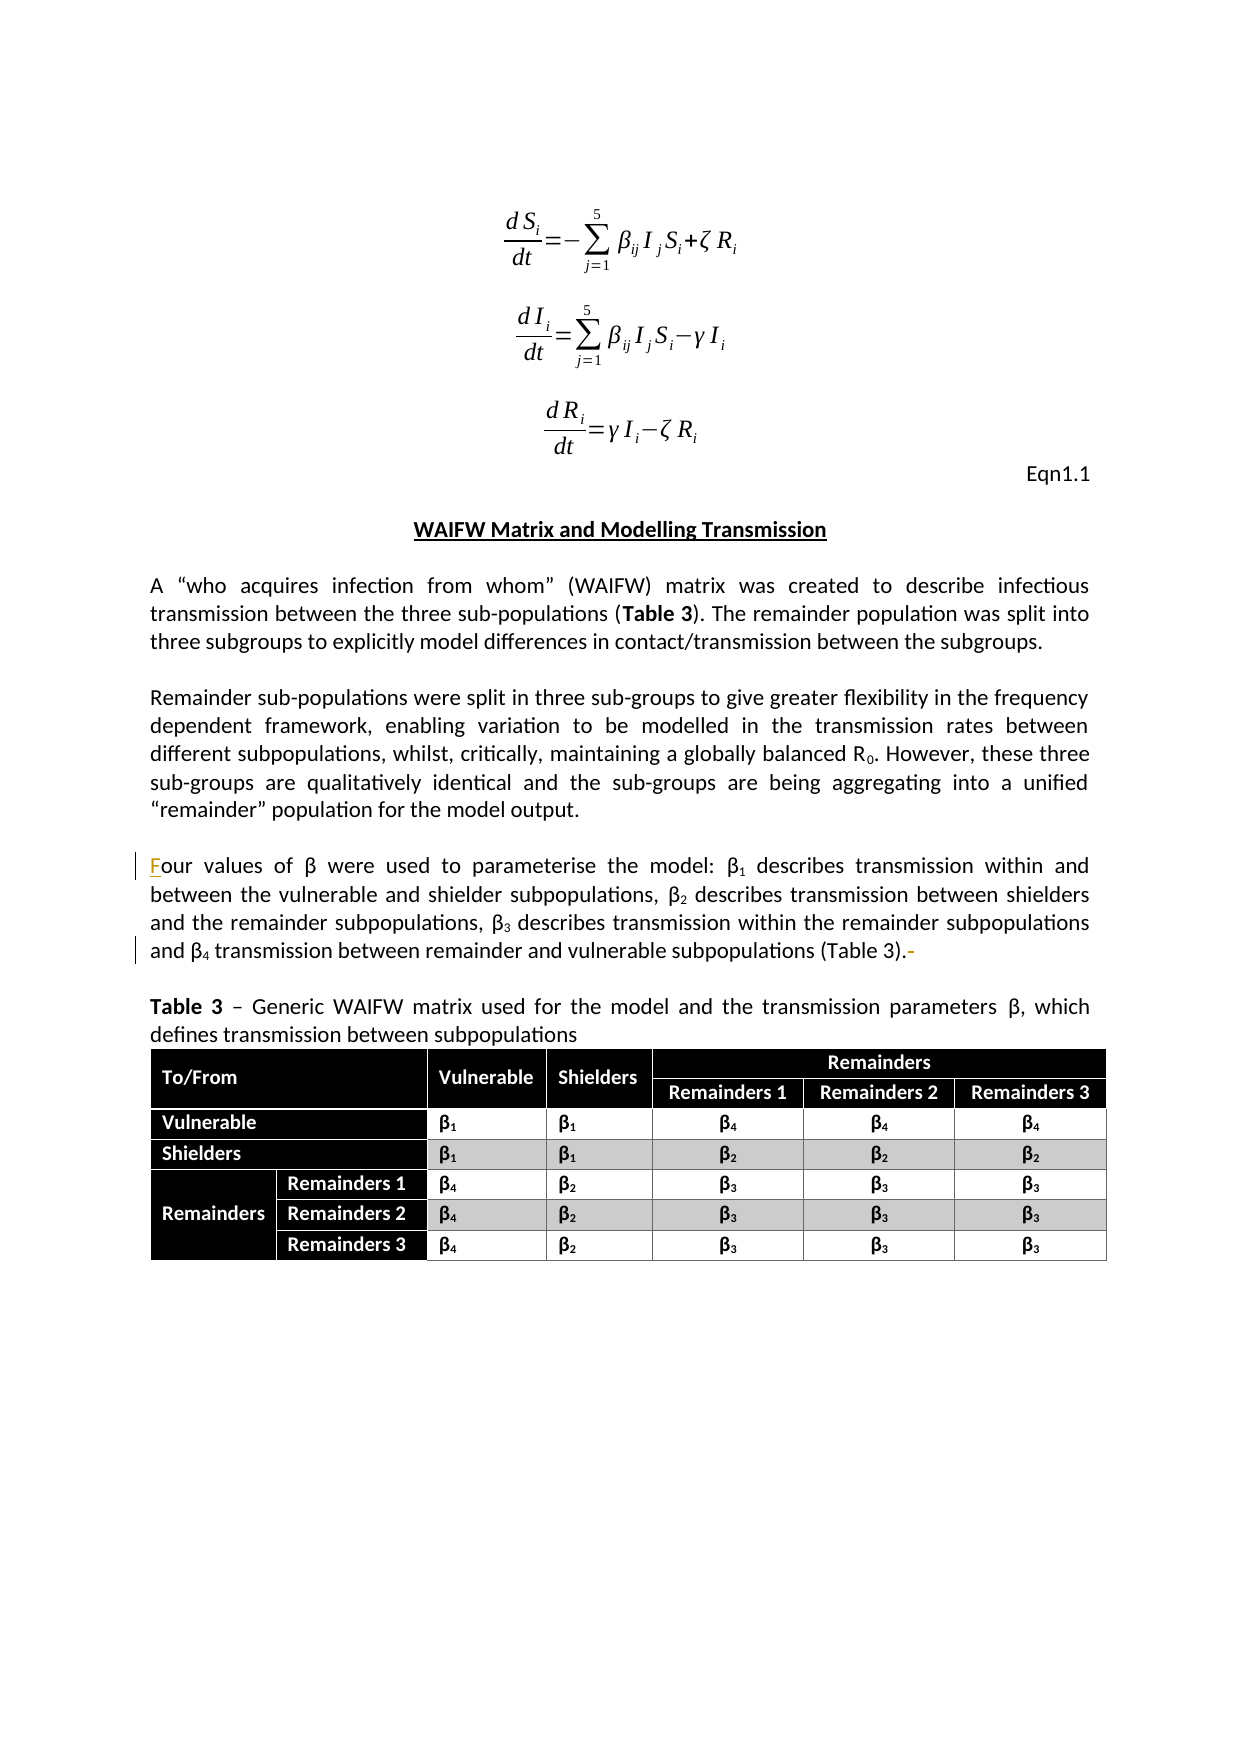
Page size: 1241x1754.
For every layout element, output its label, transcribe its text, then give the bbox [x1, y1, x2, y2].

table_cell β1 [547, 1140, 652, 1169]
table_cell β2 [653, 1140, 803, 1169]
text Eqn1.1 [150, 459, 1090, 487]
table_cell β2 [804, 1140, 954, 1169]
text WAIFW Matrix and Modelling Transmission [150, 515, 1090, 543]
table_cell β3 [653, 1200, 803, 1230]
text Remainder sub-populations were split in three sub-groups to give greater flexibility in the frequency dependent framework, enabling variation to be modelled in the transmission rates between different subpopulations, whilst, critically, maintaining a globally balanced R0. However, these three sub-groups are qualitatively identical and the sub-groups are being aggregating into a unified “remainder” population for the model output. [150, 683, 1090, 824]
table_cell β4 [428, 1200, 546, 1230]
table_cell Remainders 3 [277, 1231, 427, 1260]
table_cell β3 [955, 1231, 1106, 1260]
table_cell Remainders 1 [277, 1170, 427, 1199]
table_cell β1 [428, 1110, 546, 1139]
table_cell β4 [653, 1110, 803, 1139]
table_cell Remainders 2 [804, 1079, 954, 1108]
table_cell β3 [804, 1170, 954, 1199]
table_cell β3 [955, 1200, 1106, 1230]
text our values of β were used to parameterise the model: β1 describes transmission within and between the vulnerable and shielder subpopulations, β2 describes transmission between shielders and the remainder subpopulations, β3 describes transmission within the remainder subpopulations and β4 transmission between remainder and vulnerable subpopulations (Table 3). [150, 852, 1090, 964]
table_cell β4 [955, 1110, 1106, 1139]
table_header Shielders [547, 1049, 652, 1108]
table_cell β2 [547, 1170, 652, 1199]
table_header Vulnerable [428, 1049, 546, 1108]
table_cell β3 [653, 1231, 803, 1260]
table_cell β3 [804, 1231, 954, 1260]
table_header Remainders [653, 1049, 1106, 1078]
table_cell Remainders 3 [955, 1079, 1106, 1108]
table_cell β1 [428, 1140, 546, 1169]
table_cell β3 [804, 1200, 954, 1230]
table_cell Remainders [151, 1170, 276, 1260]
table_cell β3 [955, 1170, 1106, 1199]
table_cell β3 [653, 1170, 803, 1199]
text Table 3 – Generic WAIFW matrix used for the model and the transmission parameters β, which defines transmission between subpopulations [150, 992, 1090, 1048]
table_cell β4 [804, 1110, 954, 1139]
table_cell β2 [547, 1231, 652, 1260]
table_cell β2 [547, 1200, 652, 1230]
table_cell β4 [428, 1231, 546, 1260]
table_cell Remainders 2 [277, 1200, 427, 1230]
table_cell β4 [428, 1170, 546, 1199]
table_cell Remainders 1 [653, 1079, 803, 1108]
table_cell β2 [955, 1140, 1106, 1169]
table_cell Vulnerable [151, 1110, 427, 1139]
table_header To/From [151, 1049, 427, 1108]
text A “who acquires infection from whom” (WAIFW) matrix was created to describe infectious transmission between the three sub-populations (Table 3). The remainder population was split into three subgroups to explicitly model differences in contact/transmission between the subgroups. [150, 571, 1090, 656]
table_cell Shielders [151, 1140, 427, 1169]
table_cell β1 [547, 1110, 652, 1139]
